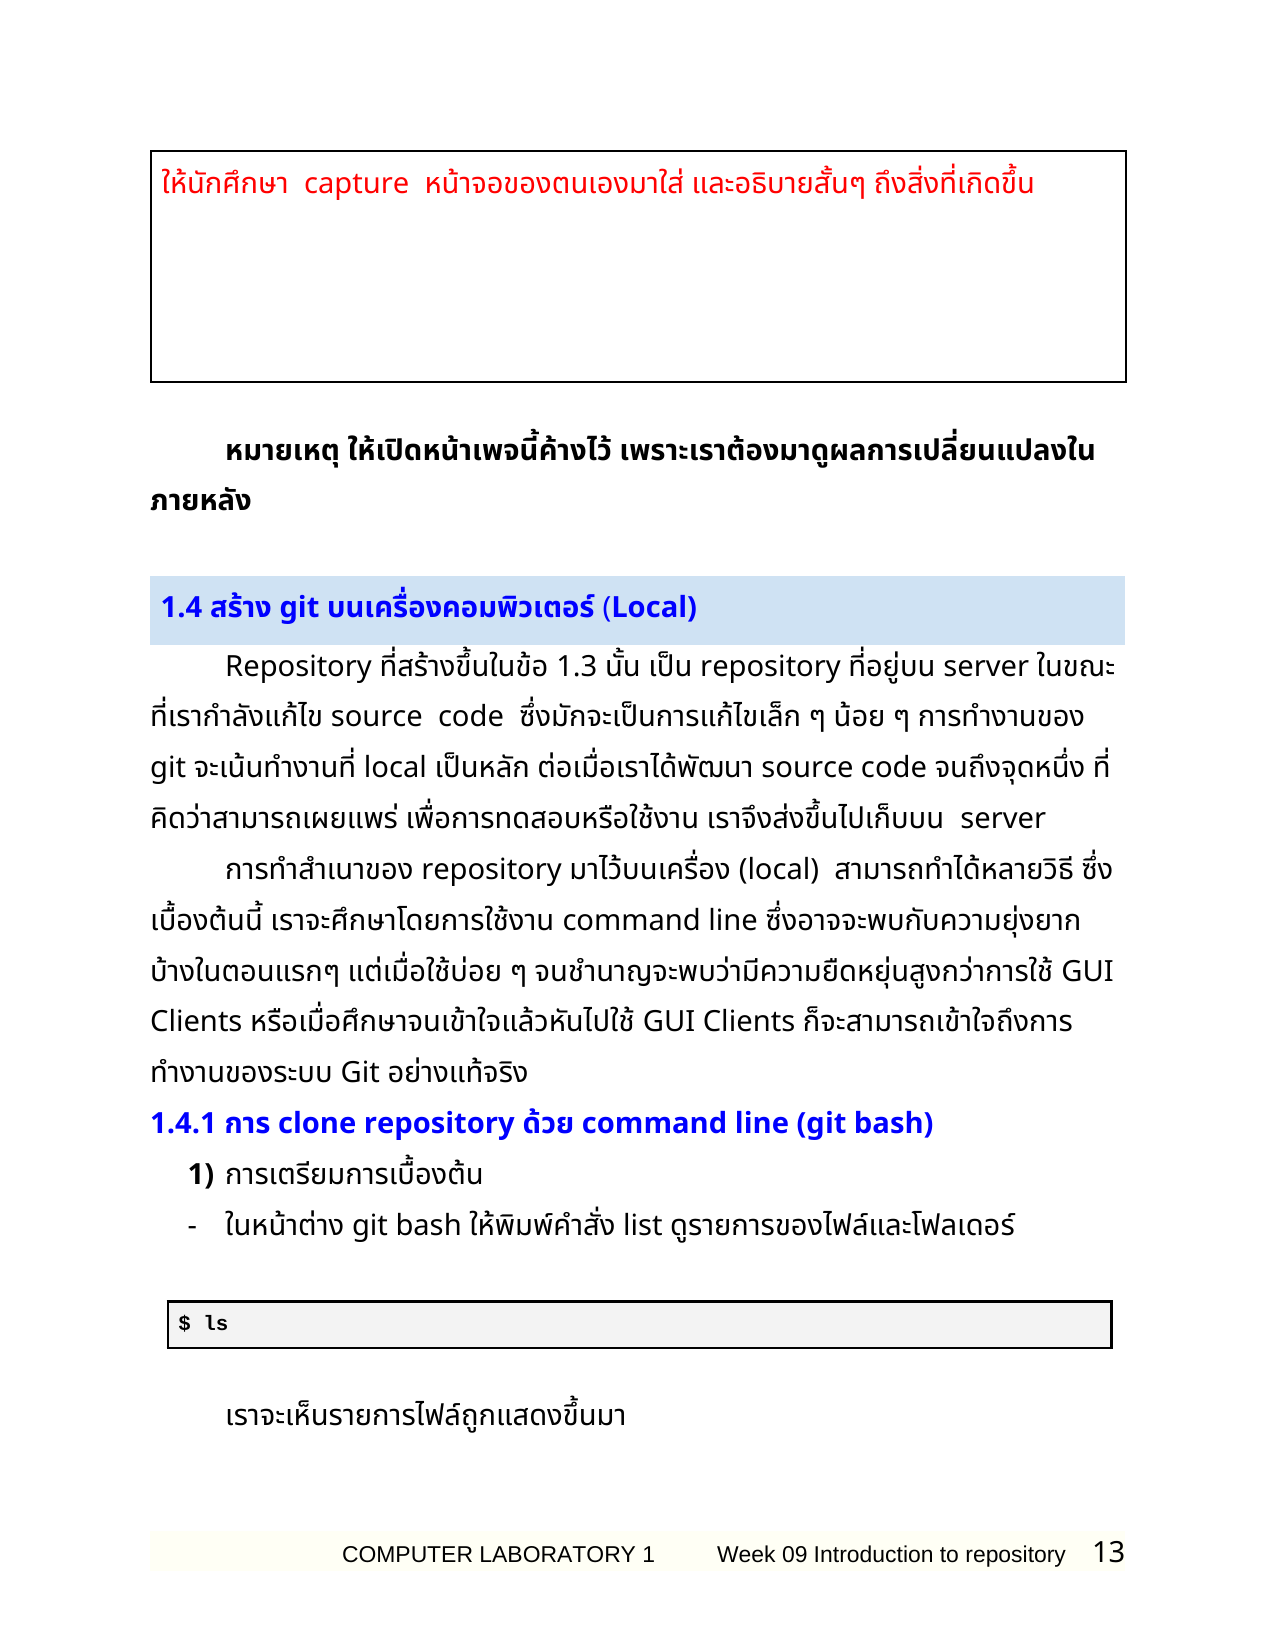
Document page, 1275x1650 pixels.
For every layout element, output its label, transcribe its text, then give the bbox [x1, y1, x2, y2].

text 1.4.1 การ clone repository ด้วย command line (git bash) [150, 1102, 1125, 1147]
table_header $ ls [169, 1303, 1110, 1347]
table_cell ให้นักศึกษา capture หน้าจอของตนเองมาใส่ และอธิบายสั้นๆ ถึงสิ่งที่เกิดขึ้น [152, 152, 1125, 381]
table_header 1.4 สร้าง git บนเครื่องคอมพิวเตอร์ (Local) [150, 576, 1125, 645]
list การเตรียมการเบื้องต้น [187, 1153, 1125, 1197]
list ในหน้าต่าง git bash ให้พิมพ์คำสั่ง list ดูรายการของไฟล์และโฟลเดอร์ [187, 1204, 1125, 1248]
text เราจะเห็นรายการไฟล์ถูกแสดงขึ้นมา [150, 1395, 1125, 1439]
text Repository ที่สร้างขึ้นในข้อ 1.3 นั้น เป็น repository ที่อยู่บน server ในขณะที่เรากำลังแก้ไข source code ซึ่งมักจะเป็นการแก้ไขเล็ก ๆ น้อย ๆ การทำงานของ git จะเน้นทำงานที่ local เป็นหลัก ต่อเมื่อเราได้พัฒนา source code จนถึงจุดหนึ่ง ที่คิดว่าสามารถเผยแพร่ เพื่อการทดสอบหรือใช้งาน เราจึงส่งขึ้นไปเก็บบน server [150, 645, 1125, 842]
text หมายเหตุ ให้เปิดหน้าเพจนี้ค้างไว้ เพราะเราต้องมาดูผลการเปลี่ยนแปลงในภายหลัง [150, 429, 1125, 524]
text การทำสำเนาของ repository มาไว้บนเครื่อง (local) สามารถทำได้หลายวิธี ซึ่งเบื้องต้นนี้ เราจะศึกษาโดยการใช้งาน command line ซึ่งอาจจะพบกับความยุ่งยากบ้างในตอนแรกๆ แต่เมื่อใช้บ่อย ๆ จนชำนาญจะพบว่ามีความยืดหยุ่นสูงกว่าการใช้ GUI Clients หรือเมื่อศึกษาจนเข้าใจแล้วหันไปใช้ GUI Clients ก็จะสามารถเข้าใจถึงการทำงานของระบบ Git อย่างแท้จริง [150, 848, 1125, 1096]
